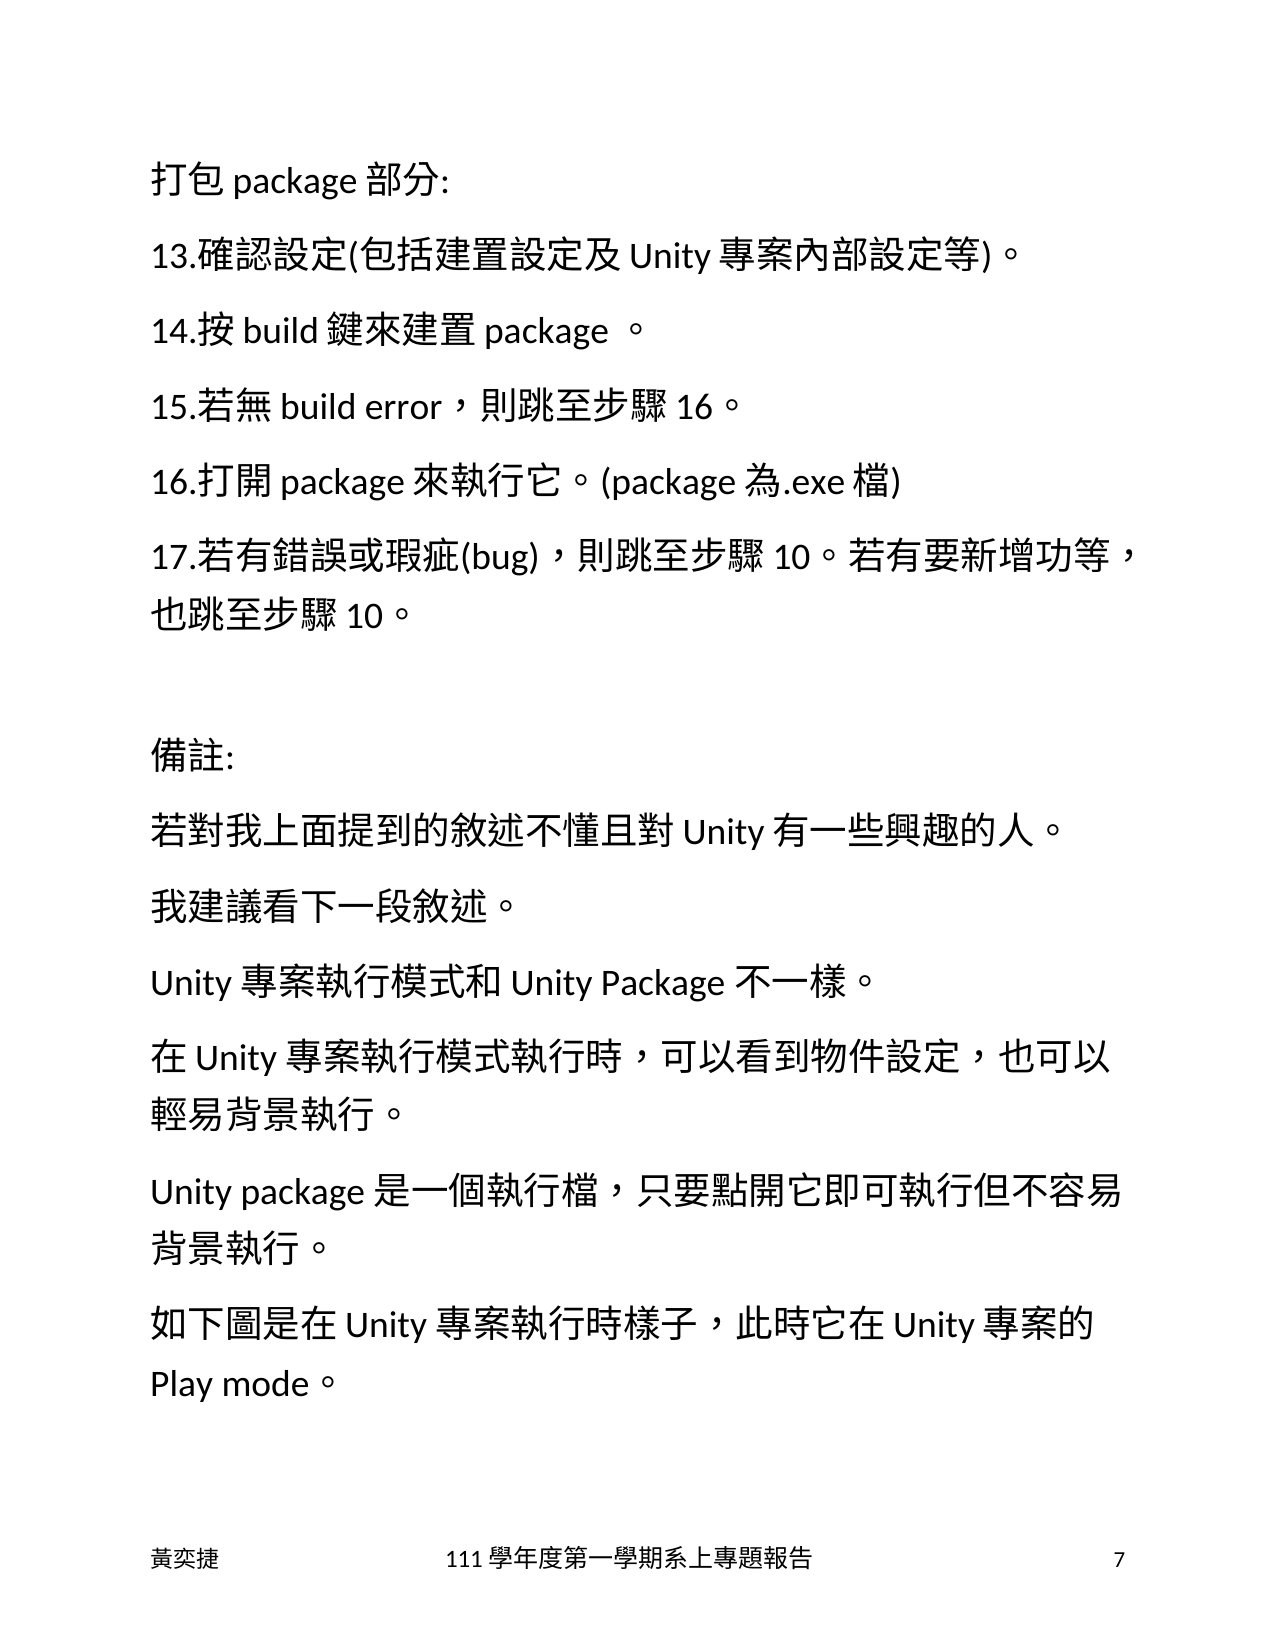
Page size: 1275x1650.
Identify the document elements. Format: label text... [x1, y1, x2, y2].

text 13.確認設定(包括建置設定及Unity專案內部設定等)。 [150, 225, 1125, 279]
text 17.若有錯誤或瑕疵(bug)，則跳至步驟10。若有要新增功等，也跳至步驟10。 [150, 526, 1125, 639]
text 如下圖是在Unity 專案執行時樣子，此時它在Unity專案的Play mode。 [150, 1294, 1125, 1407]
text 在Unity 專案執行模式執行時，可以看到物件設定，也可以輕易背景執行。 [150, 1027, 1125, 1139]
text Unity package 是一個執行檔，只要點開它即可執行但不容易背景執行。 [150, 1161, 1125, 1273]
text 16.打開package來執行它。(package 為.exe檔) [150, 451, 1125, 505]
text 若對我上面提到的敘述不懂且對Unity有一些興趣的人。 [150, 801, 1125, 855]
text 15.若無build error，則跳至步驟16。 [150, 376, 1125, 430]
text 14.按build鍵來建置package 。 [150, 300, 1125, 355]
text 備註: [150, 726, 1125, 780]
text 打包package部分: [150, 150, 1125, 204]
text Unity 專案執行模式和Unity Package 不一樣。 [150, 952, 1125, 1006]
text 我建議看下一段敘述。 [150, 876, 1125, 931]
